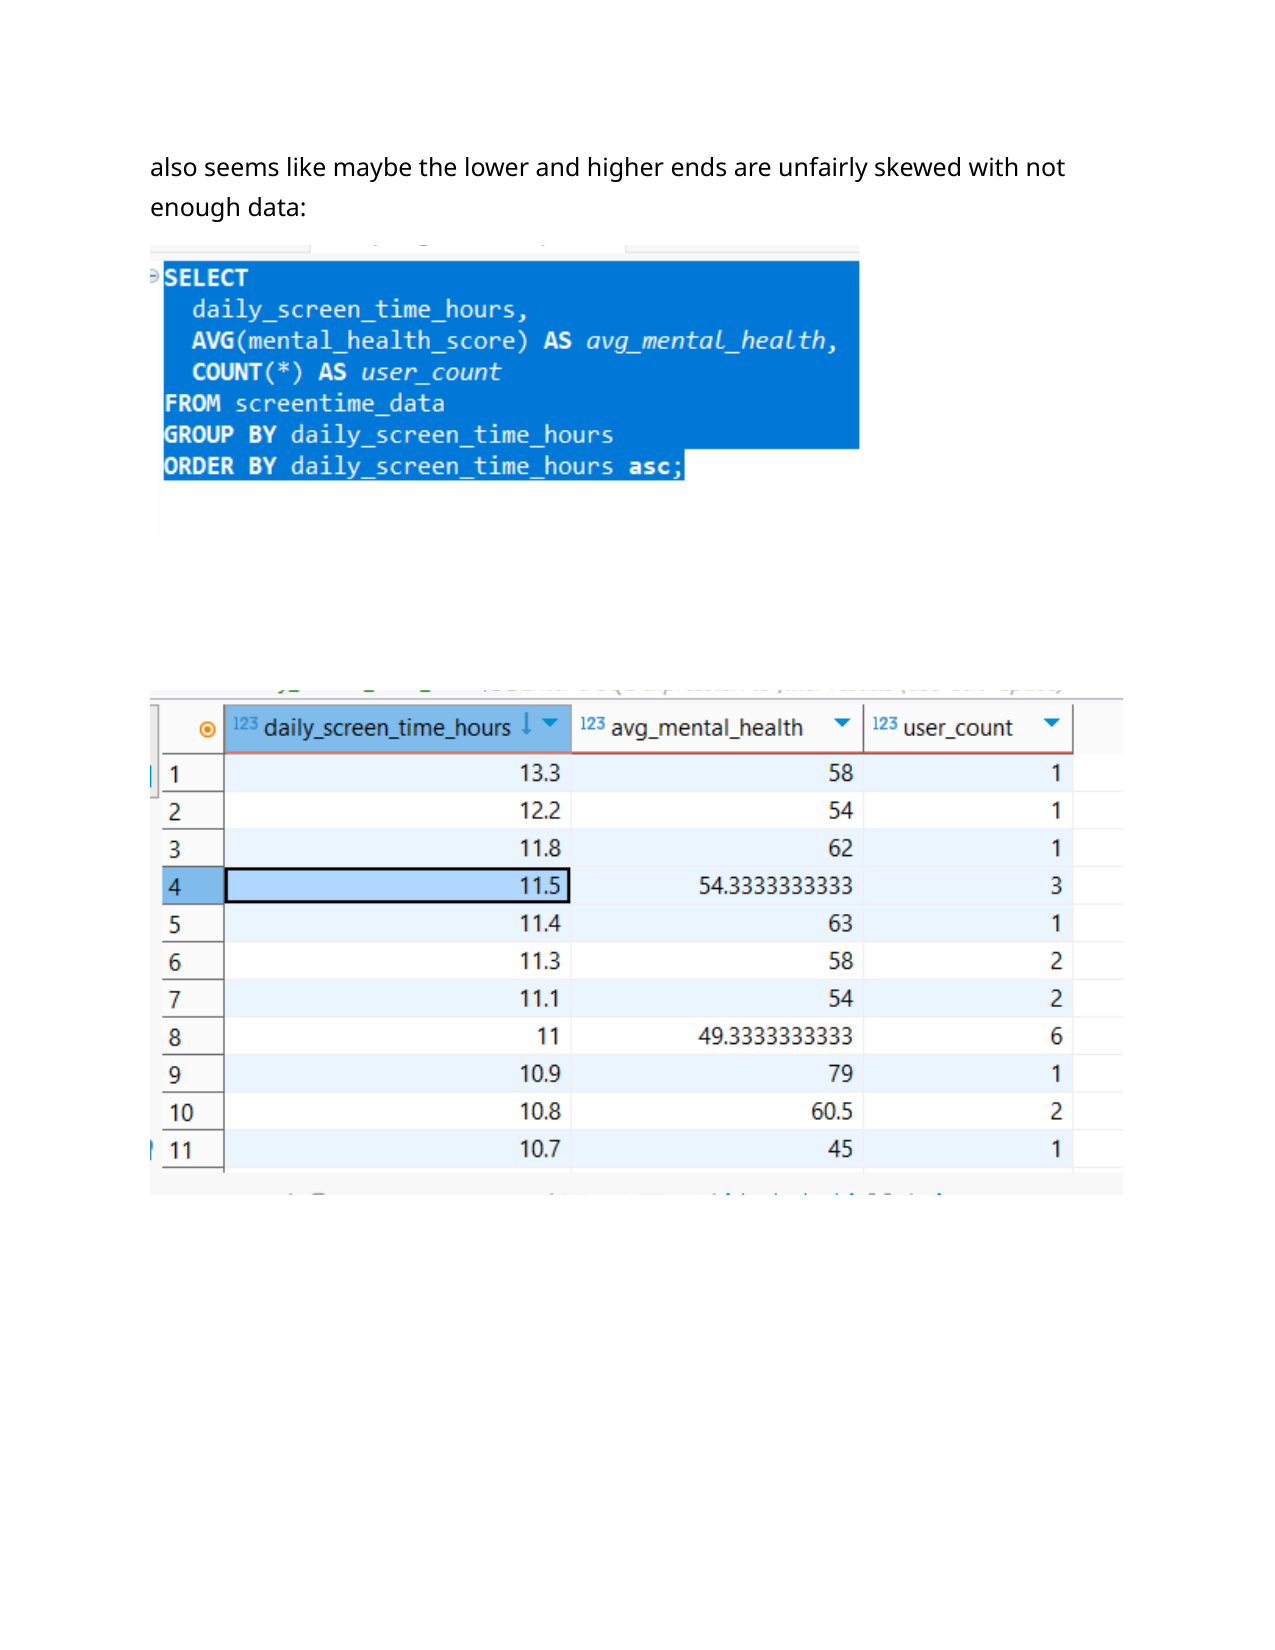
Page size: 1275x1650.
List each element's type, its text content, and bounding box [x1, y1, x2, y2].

picture [150, 245, 860, 534]
picture [150, 690, 1124, 1195]
